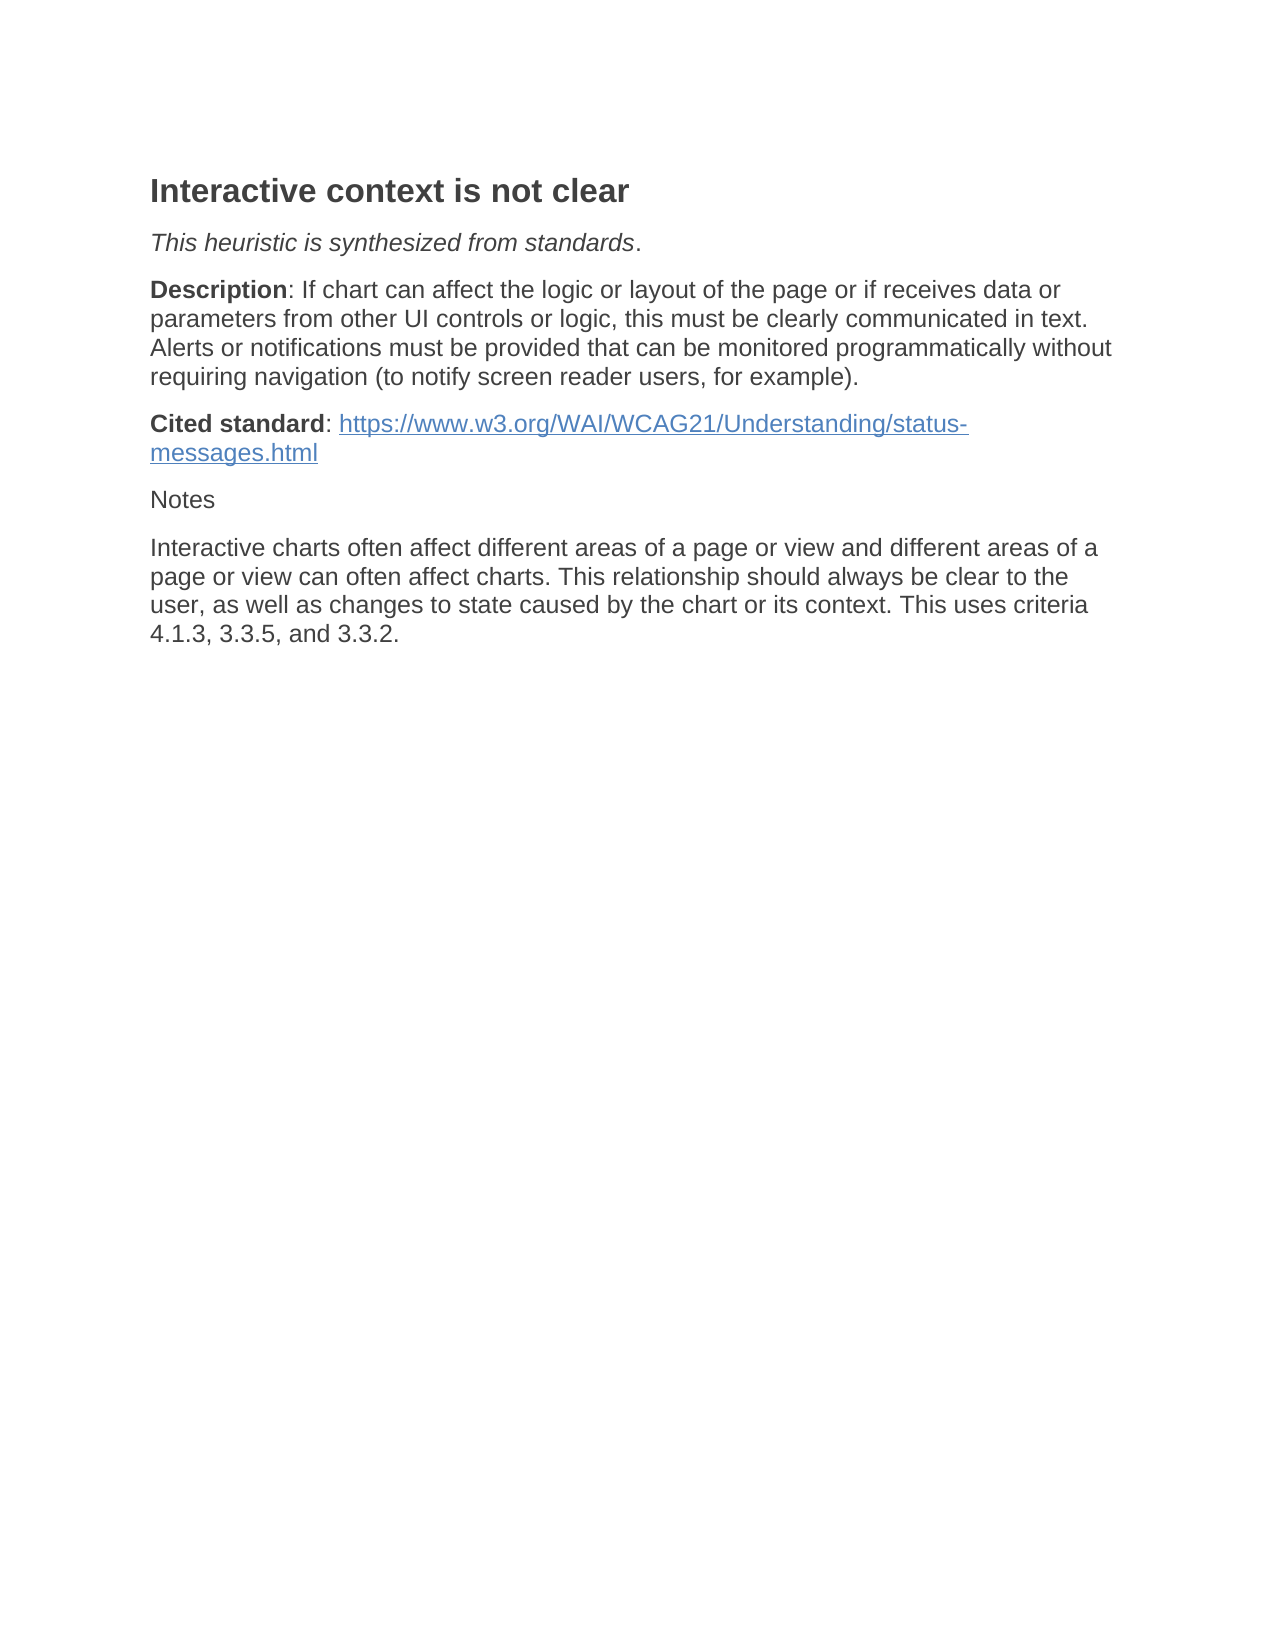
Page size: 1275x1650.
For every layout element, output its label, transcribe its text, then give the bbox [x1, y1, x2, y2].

text Description: If chart can affect the logic or layout of the page or if receives data or parameters from other UI controls or logic, this must be clearly communicated in text. Alerts or notifications must be provided that can be monitored programmatically without requiring navigation (to notify screen reader users, for example). [150, 276, 1125, 391]
text Cited standard: https://www.w3.org/WAI/WCAG21/Understanding/status-messages.html [150, 409, 1125, 467]
text This heuristic is synthesized from standards. [150, 228, 1125, 257]
text Notes [150, 486, 1125, 514]
subtitle Interactive context is not clear [150, 171, 1125, 209]
text Interactive charts often affect different areas of a page or view and different areas of a page or view can often affect charts. This relationship should always be clear to the user, as well as changes to state caused by the chart or its context. This uses criteria 4.1.3, 3.3.5, and 3.3.2. [150, 533, 1125, 648]
